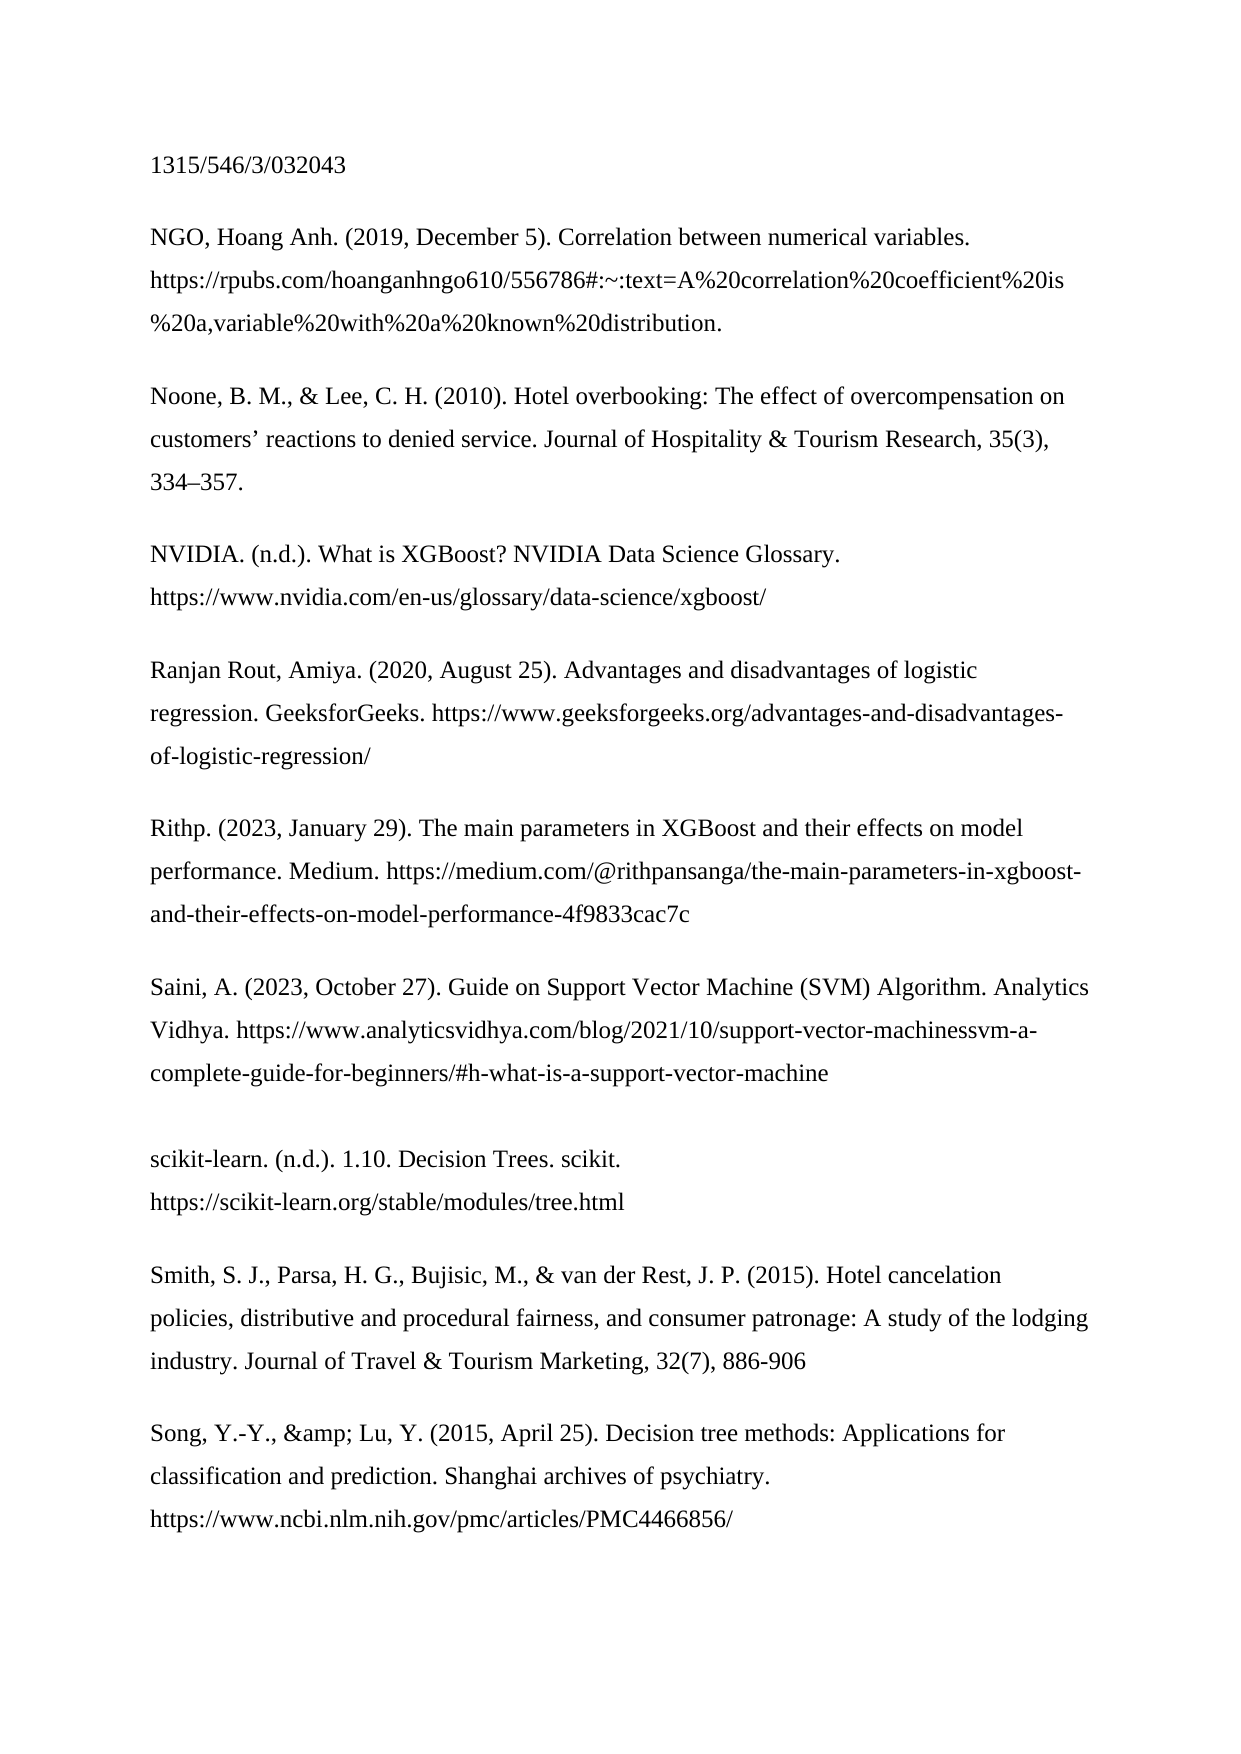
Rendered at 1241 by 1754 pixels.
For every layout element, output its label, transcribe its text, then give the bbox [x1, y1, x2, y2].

text Ranjan Rout, Amiya. (2020, August 25). Advantages and disadvantages of logistic regression. GeeksforGeeks. https://www.geeksforgeeks.org/advantages-and-disadvantages-of-logistic-regression/ [150, 655, 1090, 770]
text Song, Y.-Y., &amp; Lu, Y. (2015, April 25). Decision tree methods: Applications for classification and prediction. Shanghai archives of psychiatry. https://www.ncbi.nlm.nih.gov/pmc/articles/PMC4466856/ [150, 1418, 1042, 1533]
text Saini, A. (2023, October 27). Guide on Support Vector Machine (SVM) Algorithm. Analytics Vidhya. https://www.analyticsvidhya.com/blog/2021/10/support-vector-machinessvm-a-complete-guide-for-beginners/#h-what-is-a-support-vector-machine [150, 972, 1090, 1087]
text NGO, Hoang Anh. (2019, December 5). Correlation between numerical variables. https://rpubs.com/hoanganhngo610/556786#:~:text=A%20correlation%20coefficient%20is%20a,variable%20with%20a%20known%20distribution. [150, 222, 1090, 337]
text Rithp. (2023, January 29). The main parameters in XGBoost and their effects on model performance. Medium. https://medium.com/@rithpansanga/the-main-parameters-in-xgboost-and-their-effects-on-model-performance-4f9833cac7c [150, 813, 1090, 928]
text NVIDIA. (n.d.). What is XGBoost? NVIDIA Data Science Glossary. https://www.nvidia.com/en-us/glossary/data-science/xgboost/ [150, 539, 1090, 611]
text Smith, S. J., Parsa, H. G., Bujisic, M., & van der Rest, J. P. (2015). Hotel cancelation policies, distributive and procedural fairness, and consumer patronage: A study of the lodging industry. Journal of Travel & Tourism Marketing, 32(7), 886-906 [150, 1260, 1090, 1375]
text scikit-learn. (n.d.). 1.10. Decision Trees. scikit. https://scikit-learn.org/stable/modules/tree.html [150, 1144, 1042, 1216]
text Noone, B. M., & Lee, C. H. (2010). Hotel overbooking: The effect of overcompensation on customers’ reactions to denied service. Journal of Hospitality & Tourism Research, 35(3), 334–357. [150, 381, 1090, 496]
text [150, 150, 1042, 179]
